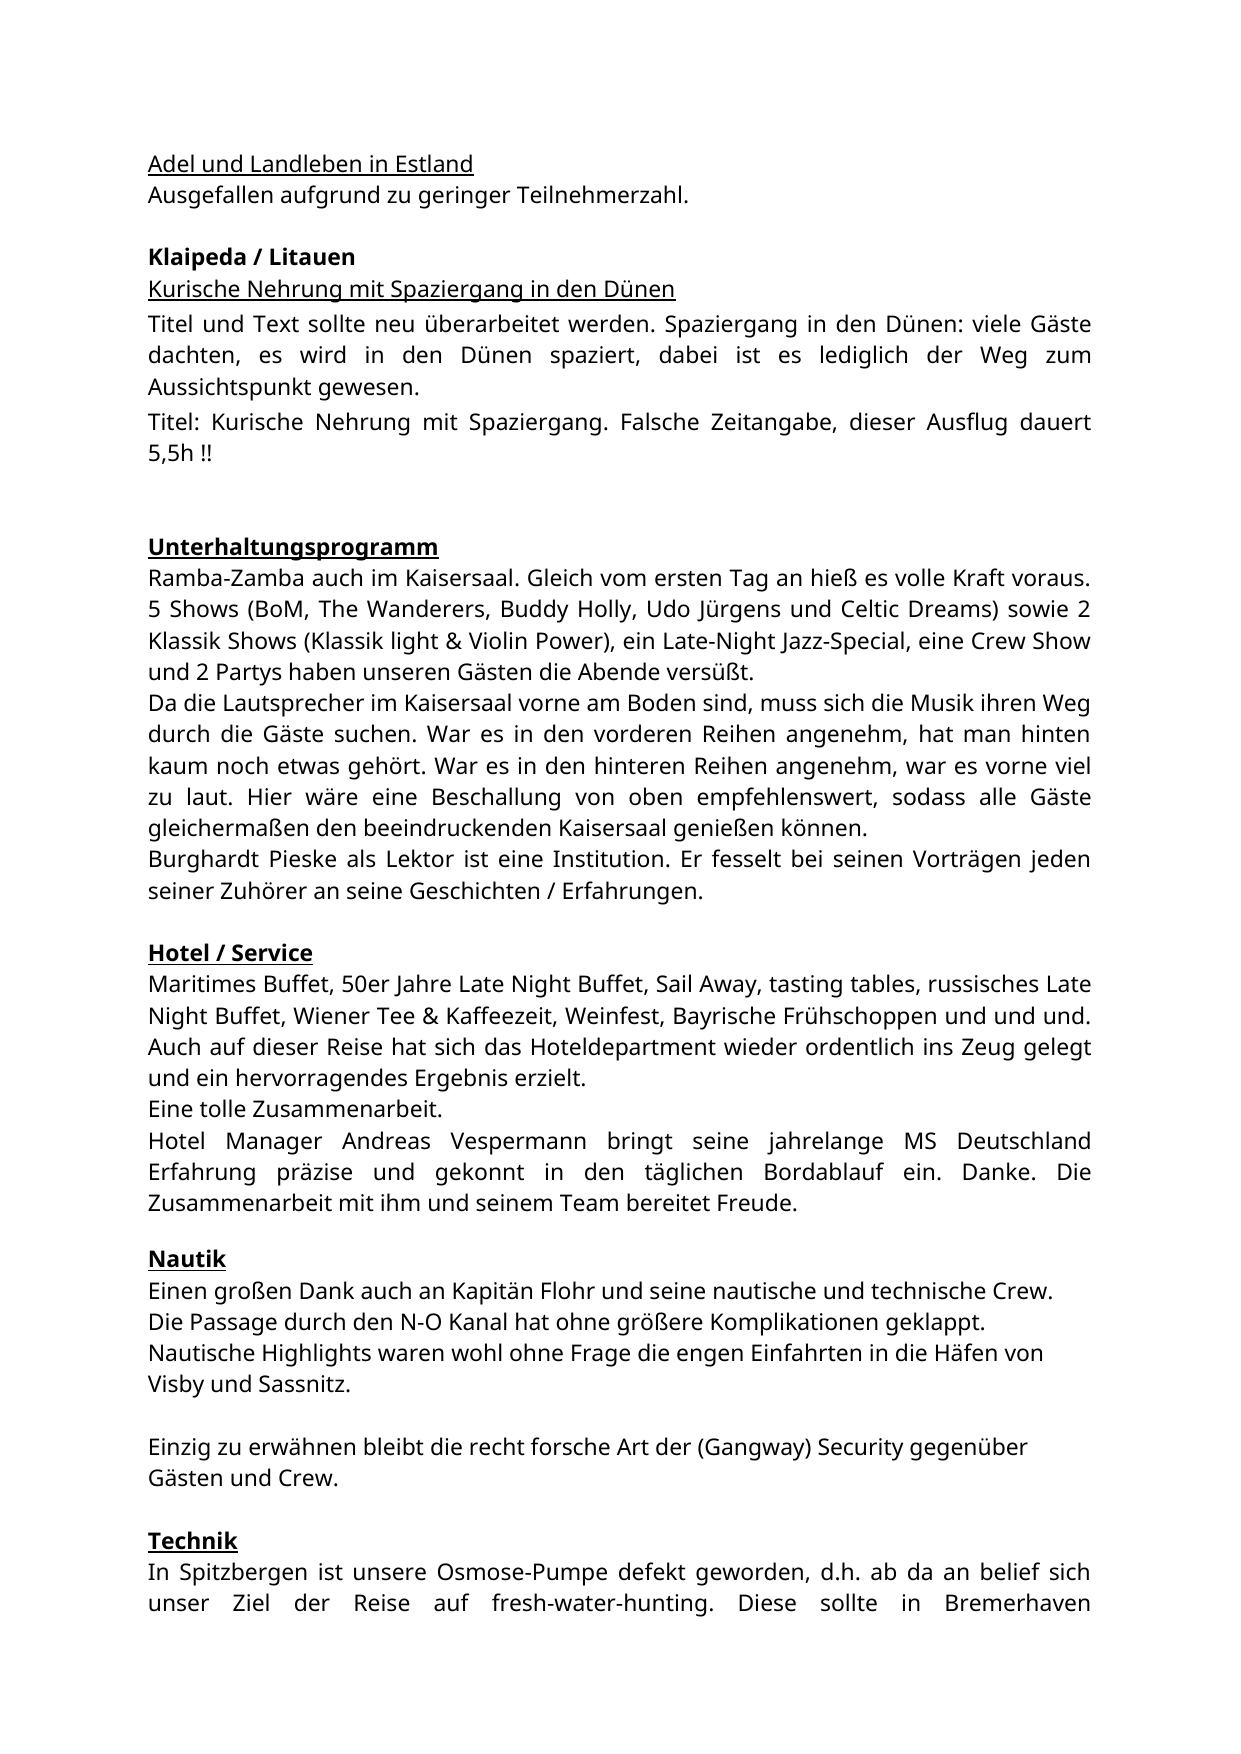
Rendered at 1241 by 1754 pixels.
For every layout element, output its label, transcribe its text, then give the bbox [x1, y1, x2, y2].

text Hotel / Service [148, 937, 1093, 968]
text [148, 1556, 1093, 1618]
subtitle Titel: Kurische Nehrung mit Spaziergang. Falsche Zeitangabe, dieser Ausflug dauert 5,5h !! [148, 406, 1093, 468]
subtitle Nautik [148, 1243, 1093, 1275]
text Kurische Nehrung mit Spaziergang in den Dünen [148, 273, 1093, 304]
text Adel und Landleben in Estland [148, 148, 1093, 179]
text Maritimes Buffet, 50er Jahre Late Night Buffet, Sail Away, tasting tables, russisches Late Night Buffet, Wiener Tee & Kaffeezeit, Weinfest, Bayrische Frühschoppen und und und. Auch auf dieser Reise hat sich das Hoteldepartment wieder ordentlich ins Zeug gelegt und ein hervorragendes Ergebnis erzielt. [148, 968, 1093, 1093]
text Ramba-Zamba auch im Kaisersaal. Gleich vom ersten Tag an hieß es volle Kraft voraus. 5 Shows (BoM, The Wanderers, Buddy Holly, Udo Jürgens und Celtic Dreams) sowie 2 Klassik Shows (Klassik light & Violin Power), ein Late-Night Jazz-Special, eine Crew Show und 2 Partys haben unseren Gästen die Abende versüßt. [148, 562, 1093, 687]
text Einen großen Dank auch an Kapitän Flohr und seine nautische und technische Crew. [148, 1275, 1093, 1306]
text Unterhaltungsprogramm [148, 531, 1093, 562]
text Die Passage durch den N-O Kanal hat ohne größere Komplikationen geklappt. Nautische Highlights waren wohl ohne Frage die engen Einfahrten in die Häfen von Visby und Sassnitz. [148, 1306, 1093, 1400]
text Eine tolle Zusammenarbeit. [148, 1093, 1093, 1125]
text Klaipeda / Litauen [148, 241, 1093, 273]
text Burghardt Pieske als Lektor ist eine Institution. Er fesselt bei seinen Vorträgen jeden seiner Zuhörer an seine Geschichten / Erfahrungen. [148, 843, 1093, 906]
subtitle Titel und Text sollte neu überarbeitet werden. Spaziergang in den Dünen: viele Gäste dachten, es wird in den Dünen spaziert, dabei ist es lediglich der Weg zum Aussichtspunkt gewesen. [148, 308, 1093, 402]
text Einzig zu erwähnen bleibt die recht forsche Art der (Gangway) Security gegenüber Gästen und Crew. [148, 1431, 1093, 1493]
text Da die Lautsprecher im Kaisersaal vorne am Boden sind, muss sich die Musik ihren Weg durch die Gäste suchen. War es in den vorderen Reihen angenehm, hat man hinten kaum noch etwas gehört. War es in den hinteren Reihen angenehm, war es vorne viel zu laut. Hier wäre eine Beschallung von oben empfehlenswert, sodass alle Gäste gleichermaßen den beeindruckenden Kaisersaal genießen können. [148, 687, 1093, 843]
text Technik [148, 1525, 1093, 1556]
text Hotel Manager Andreas Vespermann bringt seine jahrelange MS Deutschland Erfahrung präzise und gekonnt in den täglichen Bordablauf ein. Danke. Die Zusammenarbeit mit ihm und seinem Team bereitet Freude. [148, 1125, 1093, 1218]
text Ausgefallen aufgrund zu geringer Teilnehmerzahl. [148, 179, 1093, 210]
